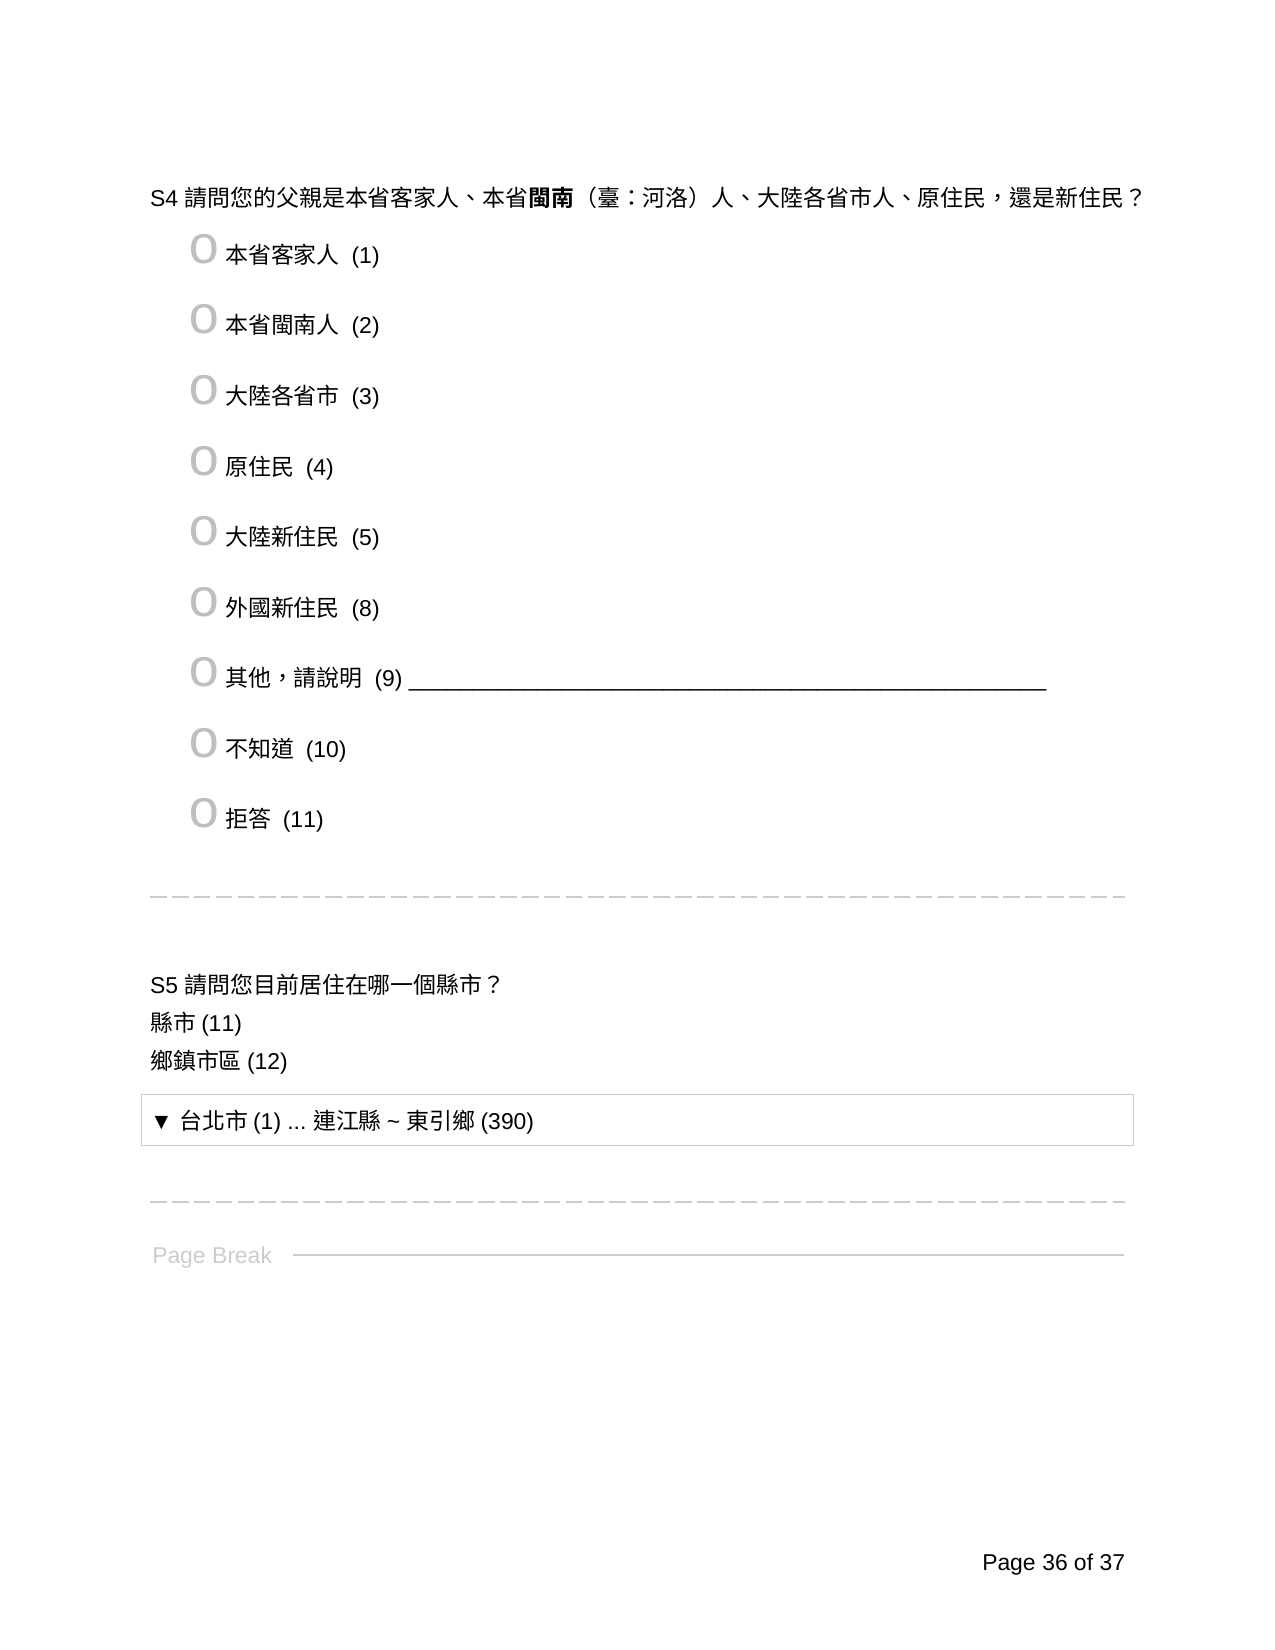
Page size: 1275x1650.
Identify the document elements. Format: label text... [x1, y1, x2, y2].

list 外國新住民 (8) [187, 571, 1125, 632]
list 大陸各省市 (3) [187, 359, 1125, 421]
list 不知道 (10) [187, 712, 1125, 773]
text S5 請問您目前居住在哪一個縣市？ [150, 967, 1125, 1000]
list 其他，請說明 (9) __________________________________________________ [187, 641, 1125, 703]
text 鄉鎮市區 (12) [150, 1043, 1125, 1076]
table_header [291, 1242, 1125, 1282]
list 本省閩南人 (2) [187, 289, 1125, 350]
list 大陸新住民 (5) [187, 500, 1125, 562]
text ▼ 台北市 (1) ... 連江縣 ~ 東引鄉 (390) [142, 1095, 1133, 1145]
table_header Page Break [151, 1242, 291, 1282]
list 本省客家人 (1) [187, 218, 1125, 280]
text S4 請問您的父親是本省客家人、本省閩南（臺：河洛）人、大陸各省市人、原住民，還是新住民？ [150, 180, 1125, 213]
list 拒答 (11) [187, 782, 1125, 844]
list 原住民 (4) [187, 430, 1125, 491]
text 縣市 (11) [150, 1005, 1125, 1038]
